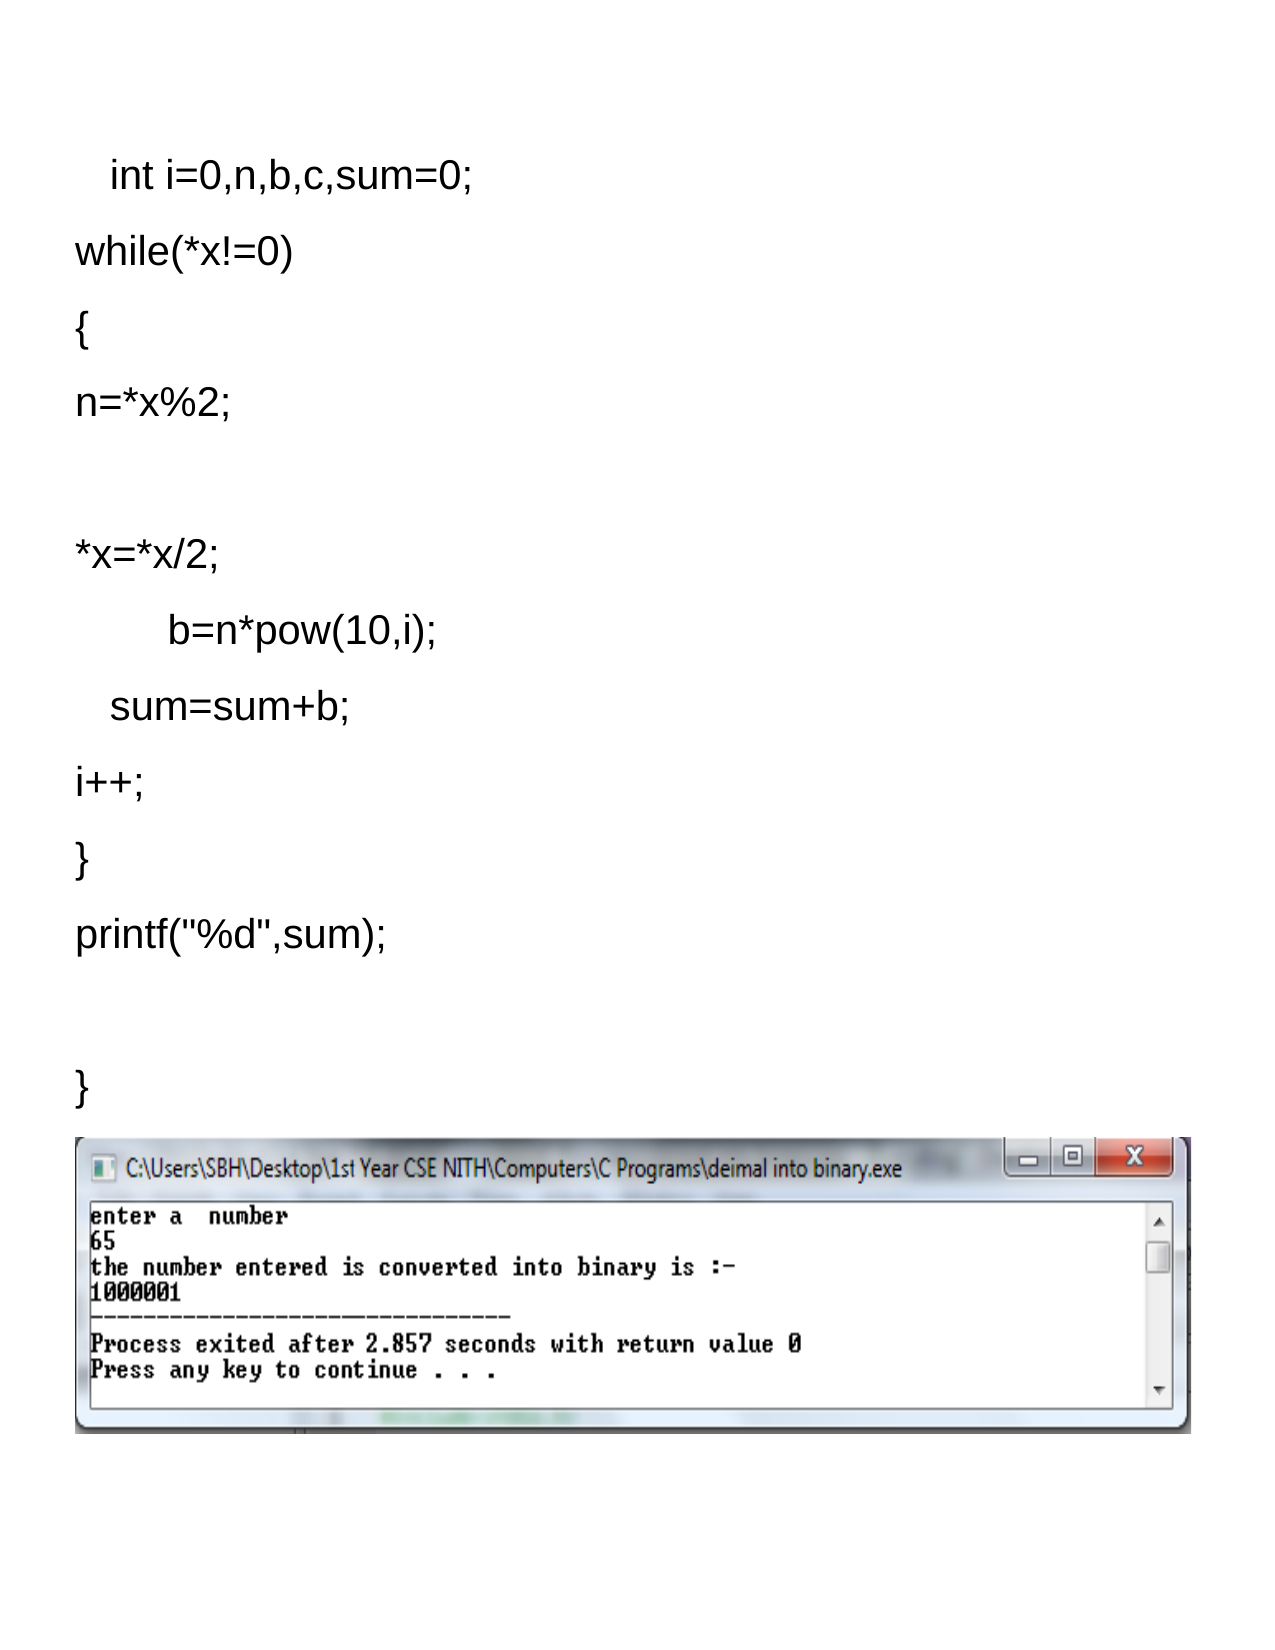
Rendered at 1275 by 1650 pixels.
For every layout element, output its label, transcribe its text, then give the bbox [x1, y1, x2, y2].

text *x=*x/2; [75, 530, 1125, 578]
text } [75, 833, 1125, 881]
text { [75, 302, 1125, 350]
text b=n*pow(10,i); [75, 606, 1125, 653]
text } [75, 1061, 1125, 1109]
text sum=sum+b; [75, 682, 1125, 729]
text printf("%d",sum); [75, 909, 1125, 957]
picture [75, 1137, 1192, 1434]
text while(*x!=0) [75, 226, 1125, 274]
text int i=0,n,b,c,sum=0; [75, 150, 1125, 198]
text n=*x%2; [75, 378, 1125, 426]
text i++; [75, 757, 1125, 805]
